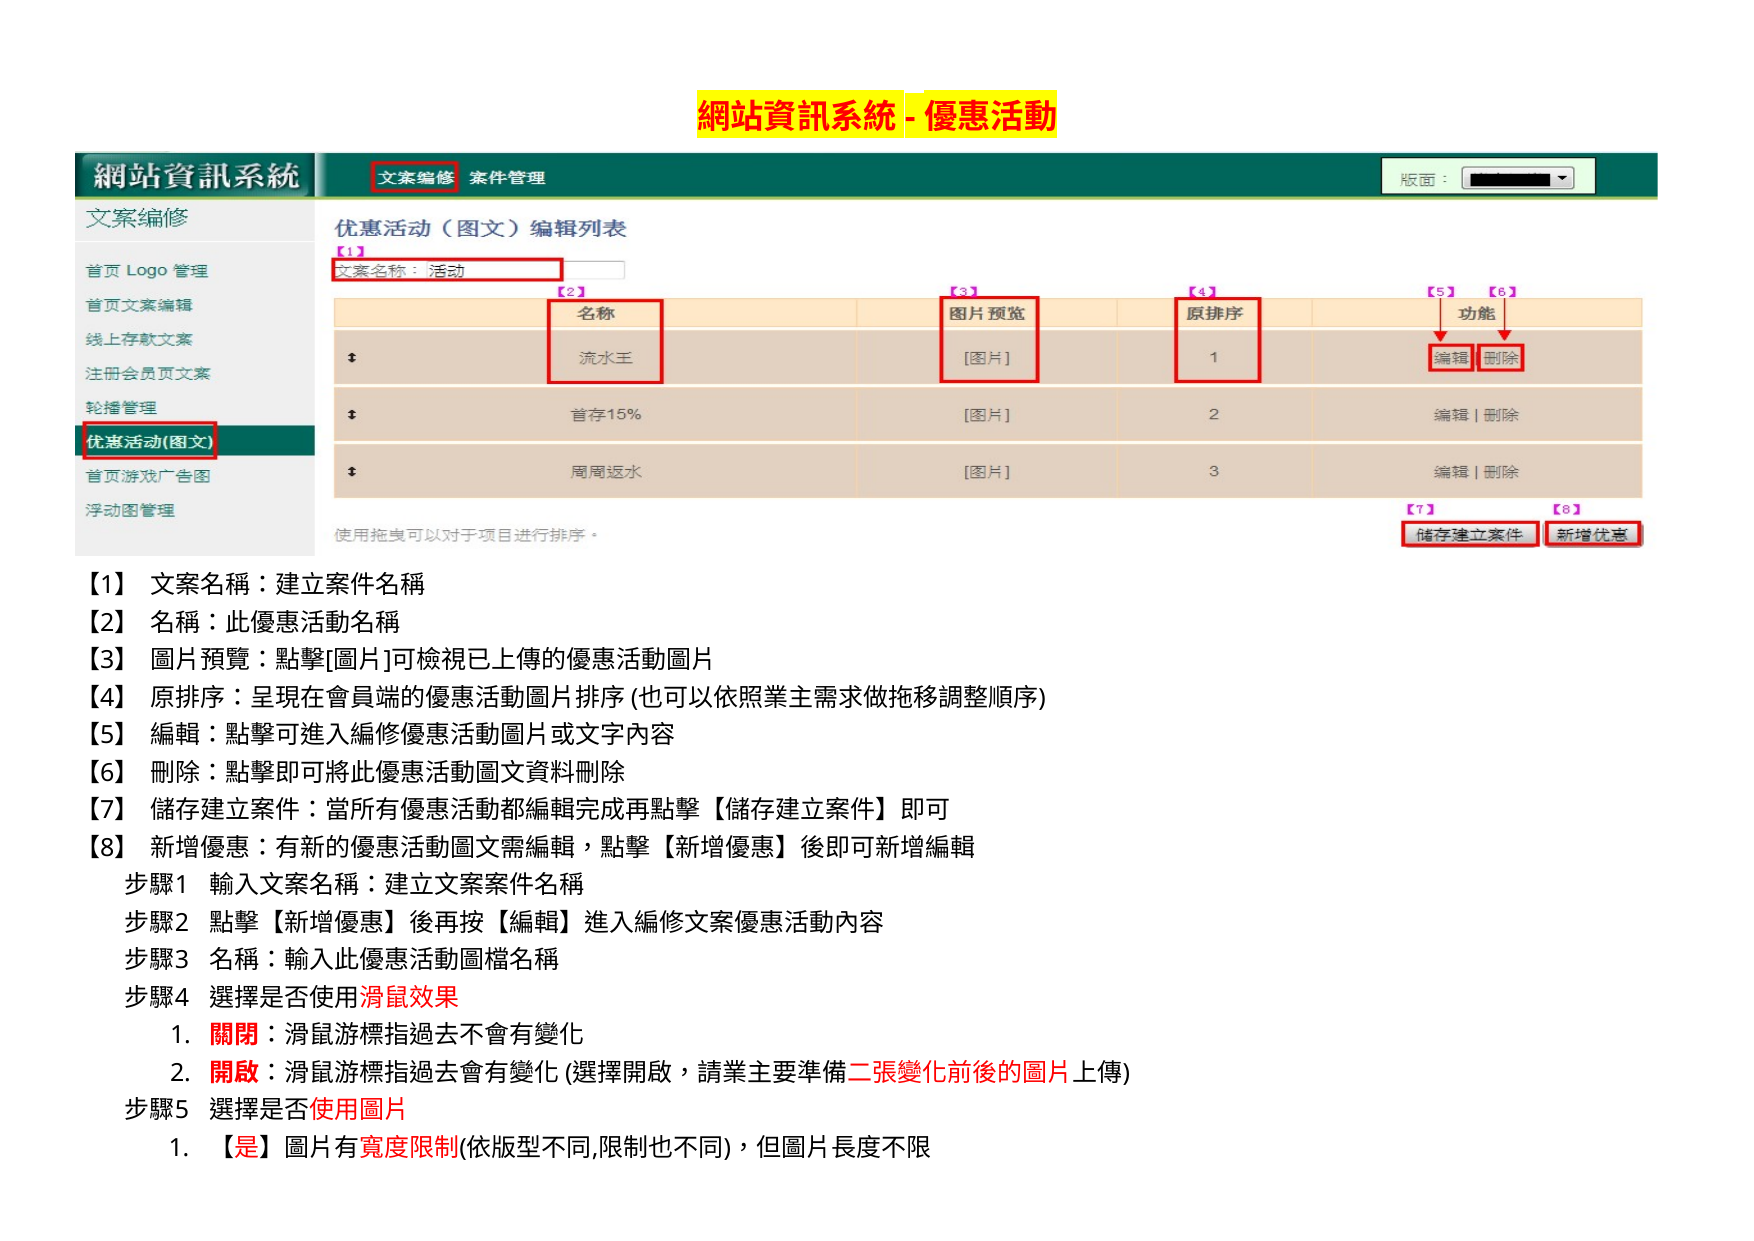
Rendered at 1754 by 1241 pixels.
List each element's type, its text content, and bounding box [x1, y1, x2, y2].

list 開啟：滑鼠游標指過去會有變化 (選擇開啟，請業主要準備二張變化前後的圖片上傳) [170, 1051, 1679, 1089]
picture [75, 151, 1658, 556]
list 名稱：輸入此優惠活動圖檔名稱 [124, 939, 1679, 976]
list 選擇是否使用滑鼠效果 [124, 976, 1679, 1014]
list 刪除：點擊即可將此優惠活動圖文資料刪除 [75, 751, 1679, 789]
list 輸入文案名稱：建立文案案件名稱 [124, 864, 1679, 901]
text 網站資訊系統 - 優惠活動 [75, 76, 1679, 151]
list 原排序：呈現在會員端的優惠活動圖片排序 (也可以依照業主需求做拖移調整順序) [75, 676, 1679, 714]
list 文案名稱：建立案件名稱 [75, 564, 1679, 601]
list 選擇是否使用圖片 [124, 1089, 1679, 1126]
list 關閉：滑鼠游標指過去不會有變化 [170, 1014, 1679, 1051]
list 圖片預覽：點擊[圖片]可檢視已上傳的優惠活動圖片 [75, 639, 1679, 676]
list 新增優惠：有新的優惠活動圖文需編輯，點擊【新增優惠】後即可新增編輯 [75, 826, 1679, 864]
list 【是】圖片有寬度限制(依版型不同,限制也不同)，但圖片長度不限 [168, 1126, 1679, 1164]
list 編輯：點擊可進入編修優惠活動圖片或文字內容 [75, 714, 1679, 751]
list 名稱：此優惠活動名稱 [75, 601, 1679, 639]
list 點擊【新增優惠】後再按【編輯】進入編修文案優惠活動內容 [124, 901, 1679, 939]
list 儲存建立案件：當所有優惠活動都編輯完成再點擊【儲存建立案件】即可 [75, 789, 1679, 826]
